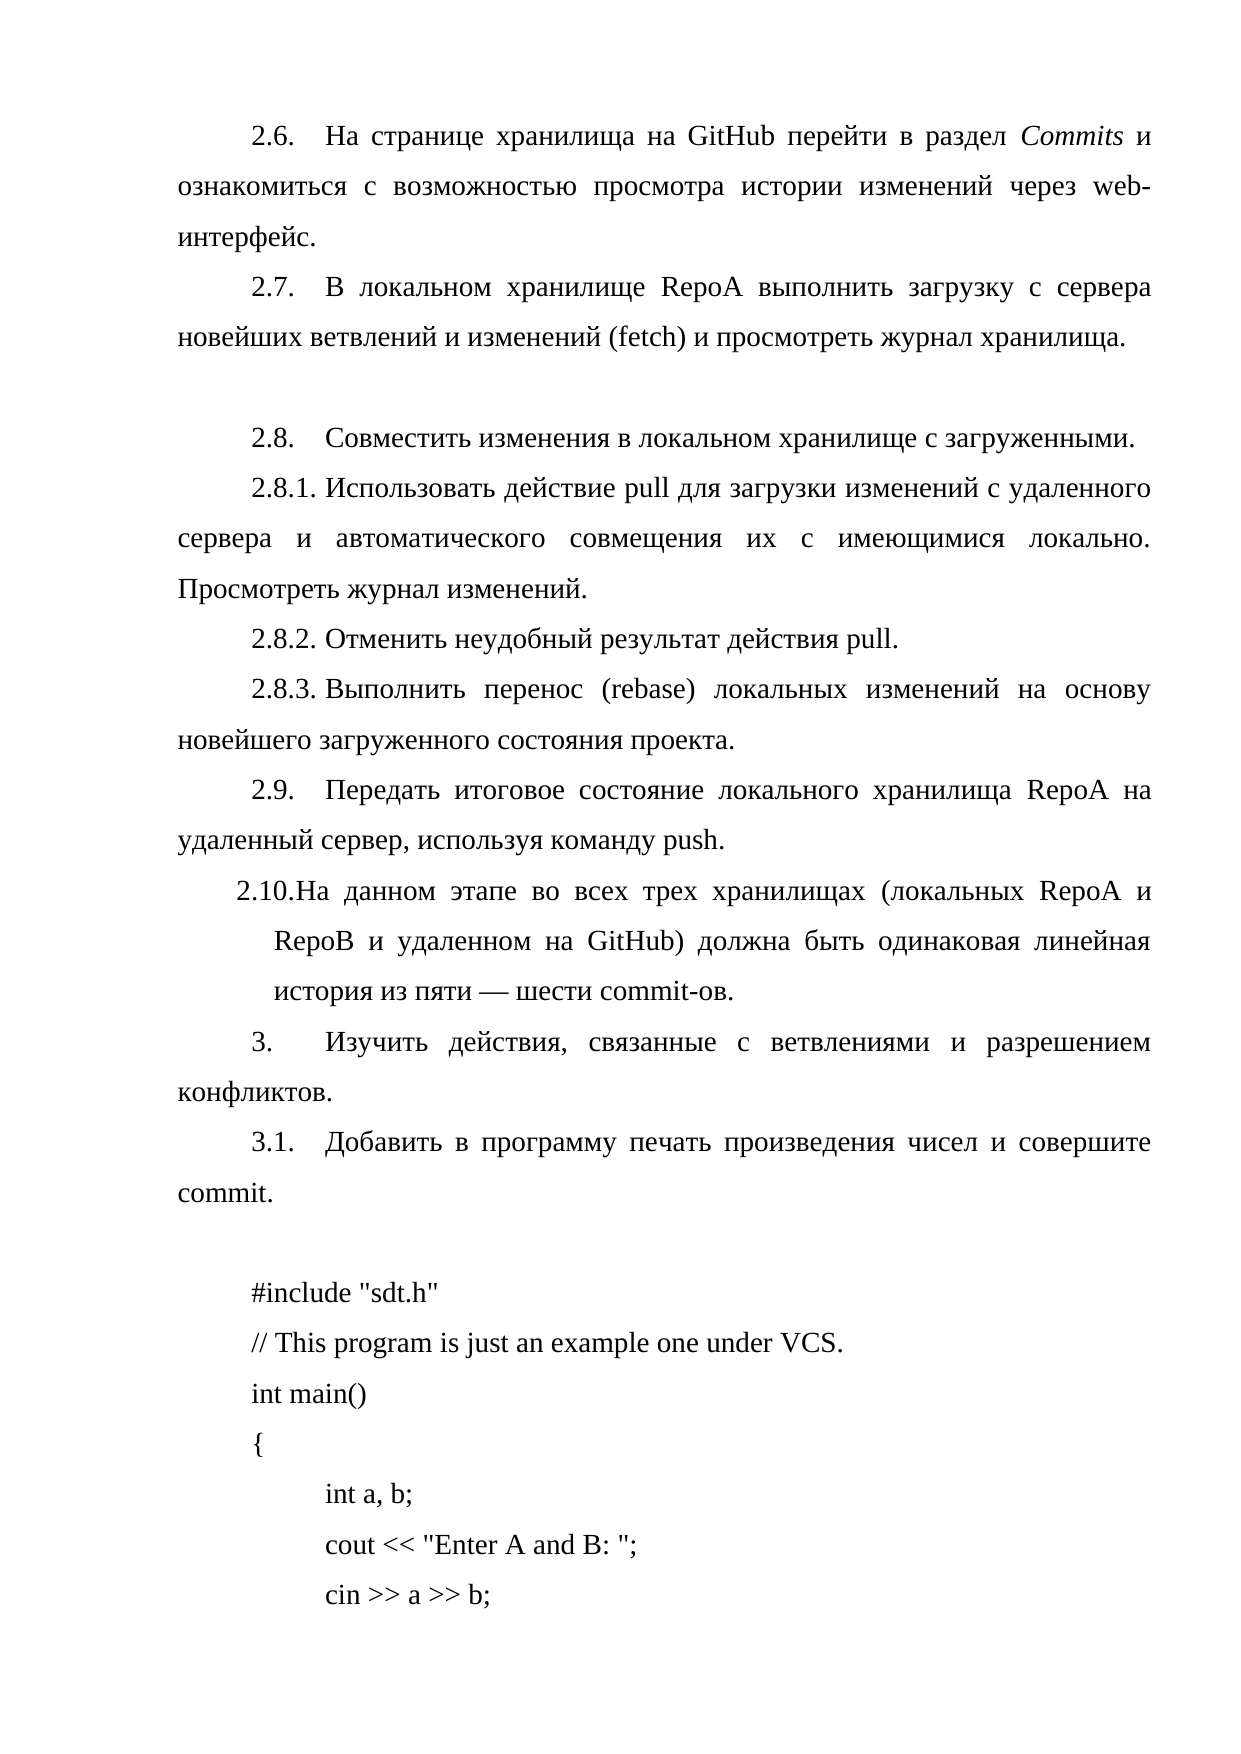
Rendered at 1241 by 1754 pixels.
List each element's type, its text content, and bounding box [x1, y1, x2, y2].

text int a, b; [177, 1477, 1152, 1510]
text { [177, 1426, 1152, 1460]
list Использовать действие pull для загрузки изменений с удаленного сервера и автоматического совмещения их с имеющимися локально. Просмотреть журнал изменений. [177, 470, 1152, 604]
text 2.8.2. Отменить неудобный результат действия pull. [177, 621, 1152, 655]
list В локальном хранилище RepoA выполнить загрузку с сервера новейших ветвлений и изменений (fetch) и просмотреть журнал хранилища. [177, 269, 1152, 353]
list На данном этапе во всех трех хранилищах (локальных RepoA и RepoB и удаленном на GitHub) должна быть одинаковая линейная история из пяти — шести commit-ов. [236, 873, 1152, 1007]
list Добавить в программу печать произведения чисел и совершите commit. [177, 1124, 1152, 1208]
list Выполнить перенос (rebase) локальных изменений на основу новейшего загруженного состояния проекта. [177, 672, 1152, 755]
text cin >> a >> b; [177, 1577, 1152, 1611]
text int main() [177, 1376, 1152, 1409]
list Совместить изменения в локальном хранилище с загруженными. [177, 420, 1152, 453]
list Передать итоговое состояние локального хранилища RepoA на удаленный сервер, используя команду push. [177, 772, 1152, 856]
list На странице хранилища на GitHub перейти в раздел Commits и ознакомиться с возможностью просмотра истории изменений через web-интерфейс. [177, 118, 1152, 252]
text cout << "Enter A and B: "; [177, 1527, 1152, 1560]
text #include "sdt.h" [177, 1275, 1152, 1309]
list Изучить действия, связанные с ветвлениями и разрешением конфликтов. [177, 1024, 1152, 1108]
text // This program is just an example one under VCS. [177, 1326, 1152, 1359]
